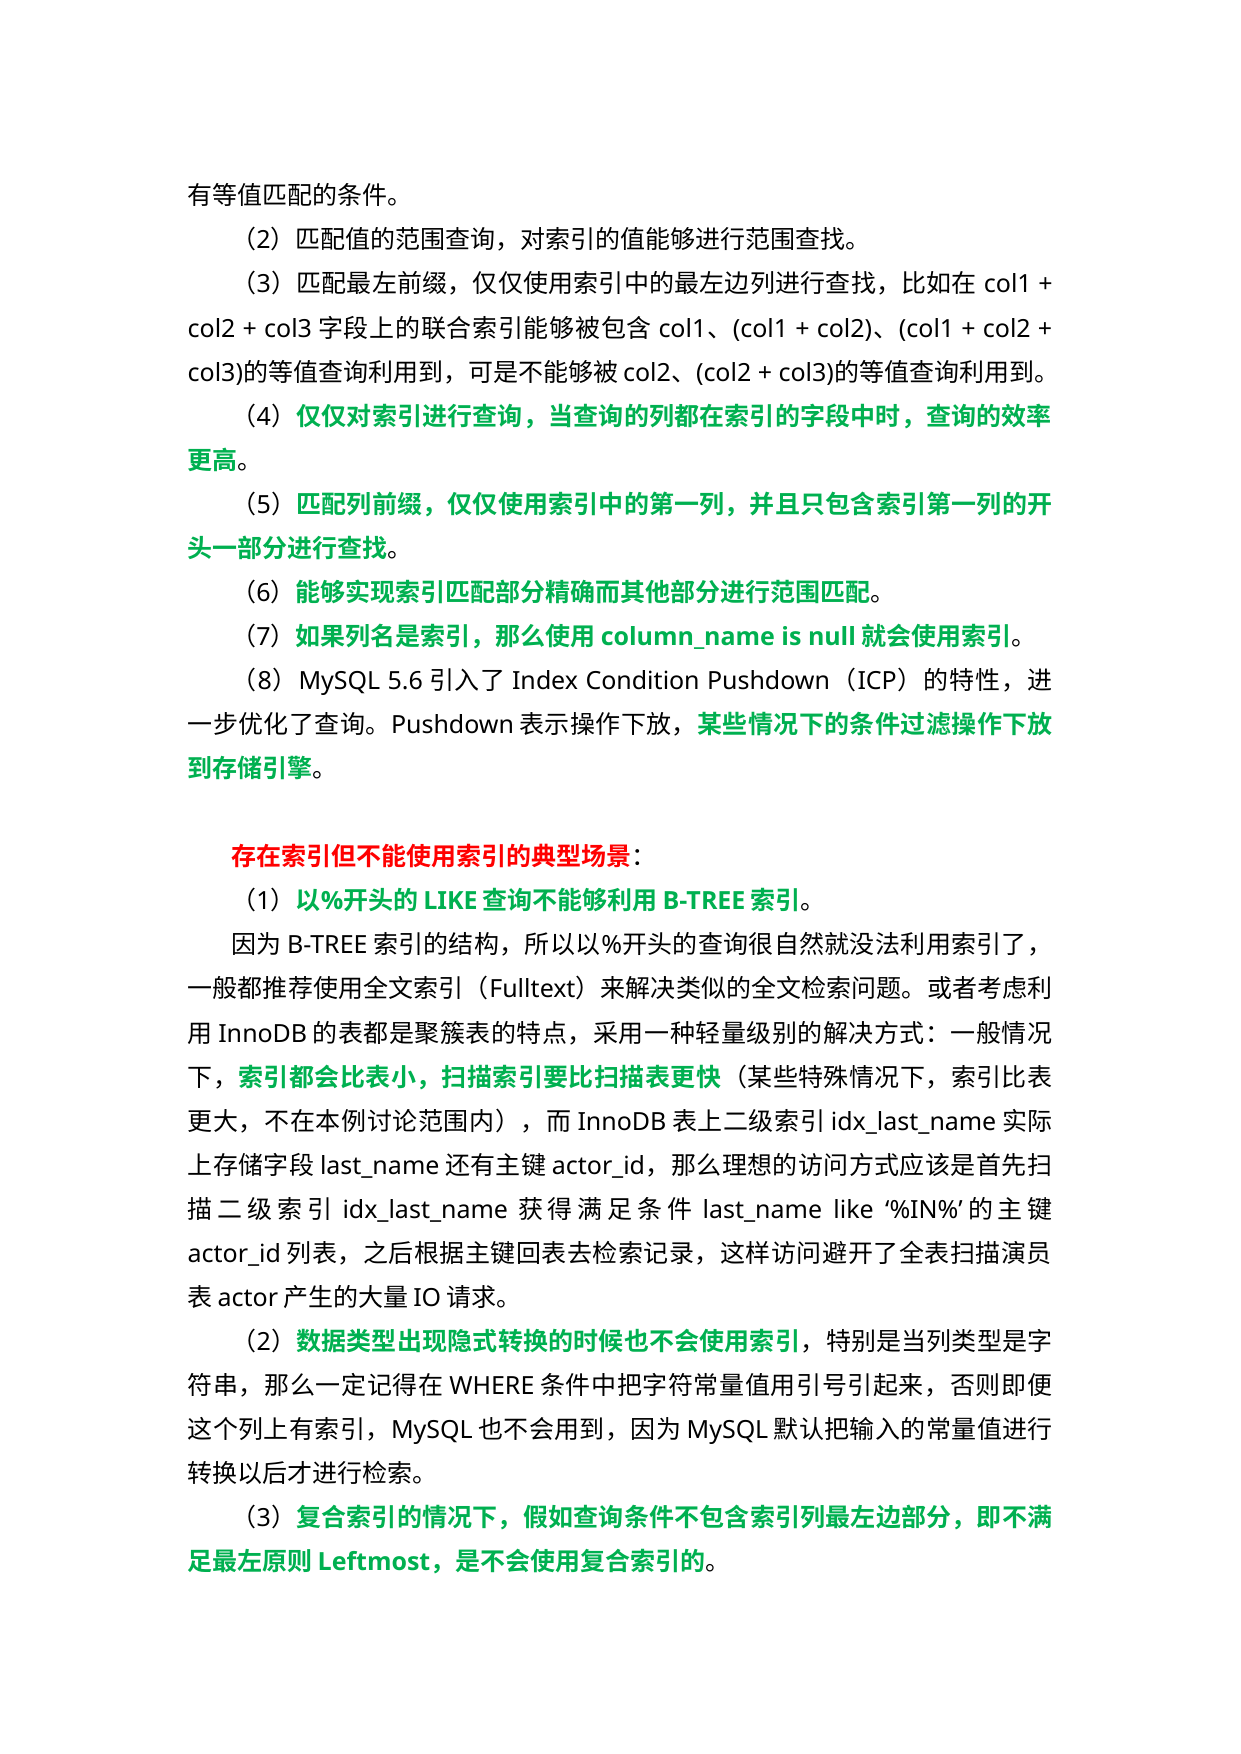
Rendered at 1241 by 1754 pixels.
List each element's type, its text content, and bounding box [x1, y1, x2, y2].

text （7）如果列名是索引，那么使用column_name is null就会使用索引。 [187, 613, 1053, 657]
text （1）以%开头的LIKE查询不能够利用B-TREE索引。 [187, 877, 1053, 921]
text （6）能够实现索引匹配部分精确而其他部分进行范围匹配。 [187, 568, 1053, 613]
text （2）匹配值的范围查询，对索引的值能够进行范围查找。 [187, 216, 1053, 260]
text （4）仅仅对索引进行查询，当查询的列都在索引的字段中时，查询的效率更高。 [187, 392, 1053, 480]
text （1）匹配全值，对索引中所有列都指定具体值，即是对索引中的所有列都有等值匹配的条件。 [187, 172, 1053, 216]
text （3）匹配最左前缀，仅仅使用索引中的最左边列进行查找，比如在col1 + col2 + col3字段上的联合索引能够被包含col1、(col1 + col2)、(col1 + col2 + col3)的等值查询利用到，可是不能够被col2、(col2 + col3)的等值查询利用到。 [187, 260, 1053, 392]
text （8）MySQL 5.6引入了Index Condition Pushdown（ICP）的特性，进一步优化了查询。Pushdown表示操作下放，某些情况下的条件过滤操作下放到存储引擎。 [187, 657, 1053, 789]
text 存在索引但不能使用索引的典型场景： [187, 833, 1053, 877]
text （5）匹配列前缀，仅仅使用索引中的第一列，并且只包含索引第一列的开头一部分进行查找。 [187, 480, 1053, 568]
text 因为B-TREE索引的结构，所以以%开头的查询很自然就没法利用索引了，一般都推荐使用全文索引（Fulltext）来解决类似的全文检索问题。或者考虑利用InnoDB的表都是聚簇表的特点，采用一种轻量级别的解决方式：一般情况下，索引都会比表小，扫描索引要比扫描表更快（某些特殊情况下，索引比表更大，不在本例讨论范围内），而InnoDB表上二级索引idx_last_name实际上存储字段last_name还有主键actor_id，那么理想的访问方式应该是首先扫描二级索引idx_last_name获得满足条件last_name like ‘%IN%’的主键actor_id列表，之后根据主键回表去检索记录，这样访问避开了全表扫描演员表actor产生的大量IO请求。 [187, 921, 1053, 1318]
text （2）数据类型出现隐式转换的时候也不会使用索引，特别是当列类型是字符串，那么一定记得在WHERE条件中把字符常量值用引号引起来，否则即便这个列上有索引，MySQL也不会用到，因为MySQL默认把输入的常量值进行转换以后才进行检索。 [187, 1318, 1053, 1494]
text （3）复合索引的情况下，假如查询条件不包含索引列最左边部分，即不满足最左原则Leftmost，是不会使用复合索引的。 [187, 1494, 1053, 1582]
